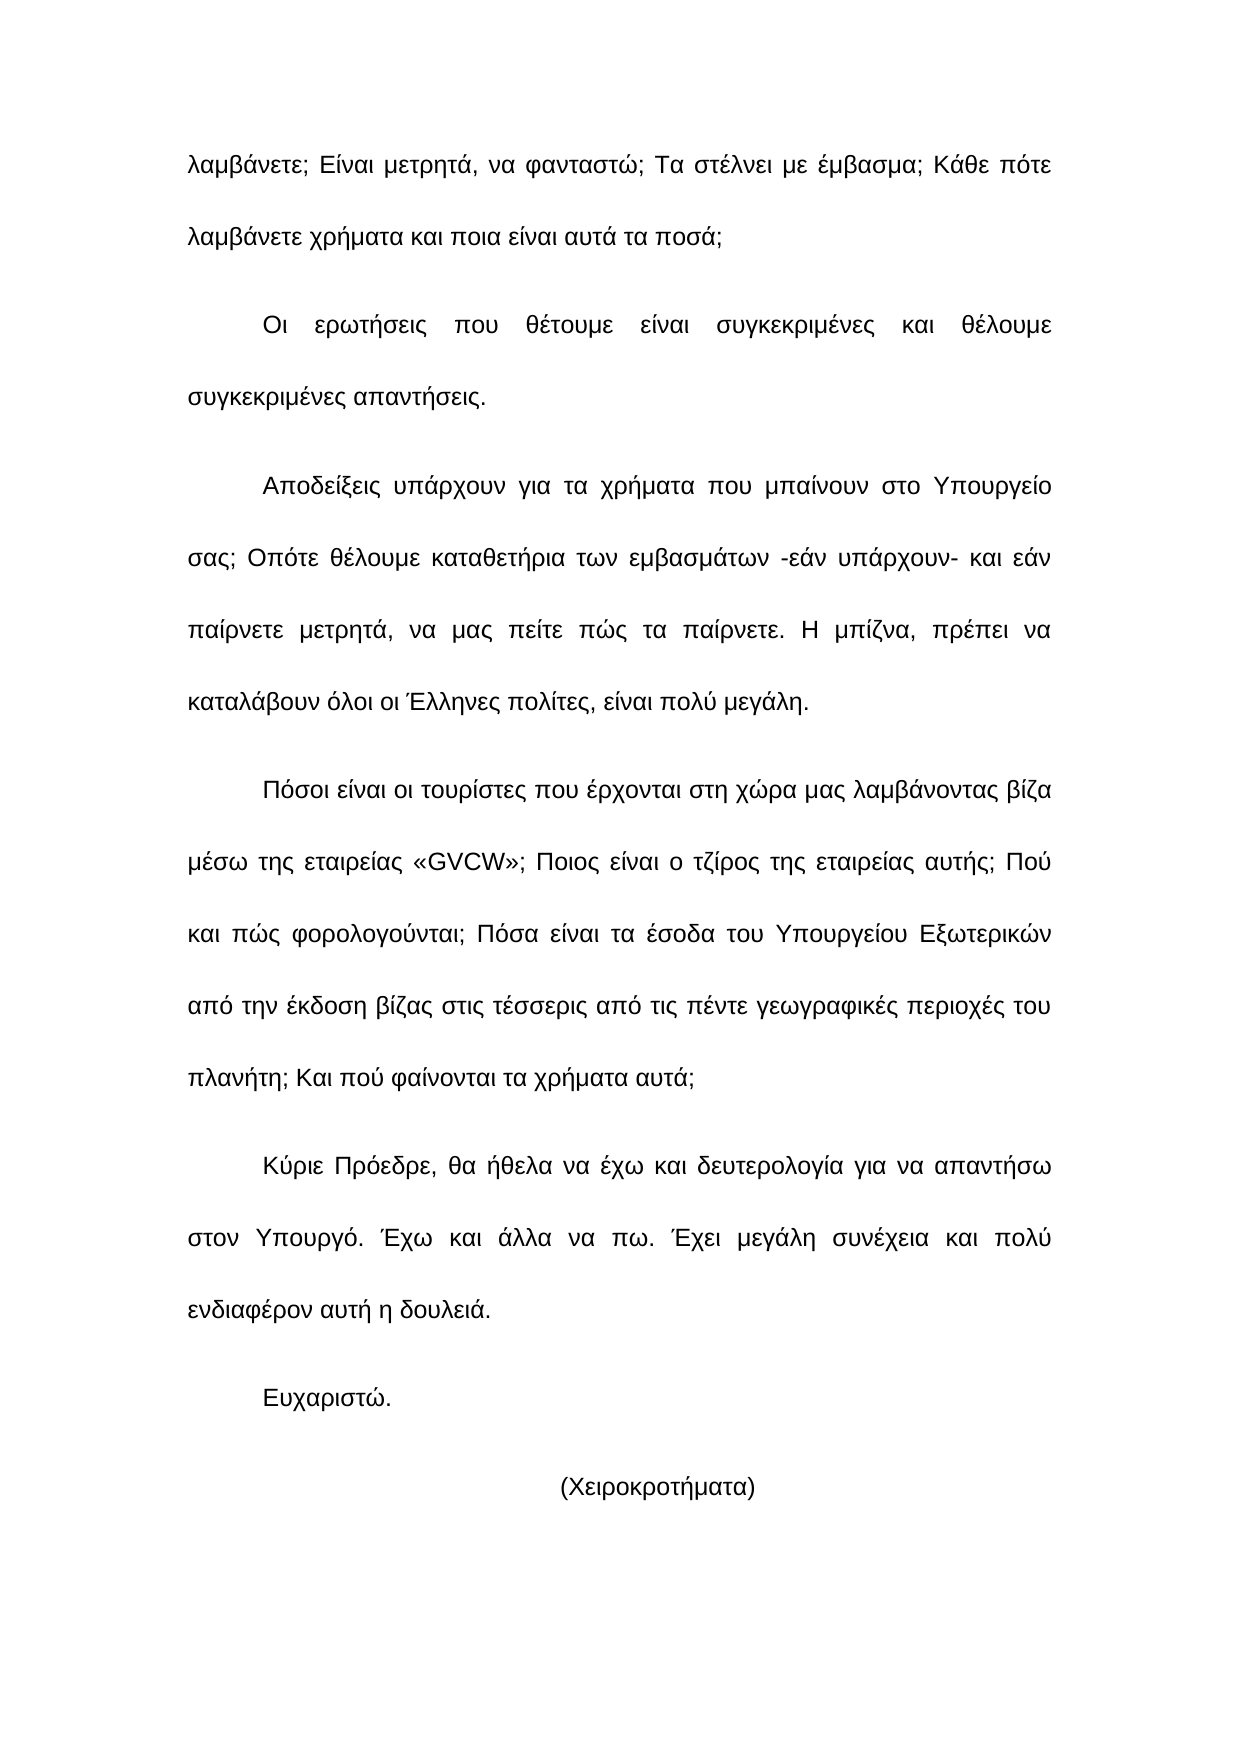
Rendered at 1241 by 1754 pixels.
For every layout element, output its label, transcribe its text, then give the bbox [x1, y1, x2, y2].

text Οι ερωτήσεις που θέτουμε είναι συγκεκριμένες και θέλουμε συγκεκριμένες απαντήσεις. [187, 310, 1053, 411]
text Πόσοι είναι οι τουρίστες που έρχονται στη χώρα μας λαμβάνοντας βίζα μέσω της εταιρείας «GVCW»; Ποιος είναι ο τζίρος της εταιρείας αυτής; Πού και πώς φορολογούνται; Πόσα είναι τα έσοδα του Υπουργείου Εξωτερικών από την έκδοση βίζας στις τέσσερις από τις πέντε γεωγραφικές περιοχές του πλανήτη; Και πού φαίνονται τα χρήματα αυτά; [187, 775, 1053, 1091]
text Κύριε Πρόεδρε, θα ήθελα να έχω και δευτερολογία για να απαντήσω στον Υπουργό. Έχω και άλλα να πω. Έχει μεγάλη συνέχεια και πολύ ενδιαφέρον αυτή η δουλειά. [187, 1151, 1053, 1323]
text Αποδείξεις υπάρχουν για τα χρήματα που μπαίνουν στο Υπουργείο σας; Οπότε θέλουμε καταθετήρια των εμβασμάτων -εάν υπάρχουν- και εάν παίρνετε μετρητά, να μας πείτε πώς τα παίρνετε. Η μπίζνα, πρέπει να καταλάβουν όλοι οι Έλληνες πολίτες, είναι πολύ μεγάλη. [187, 471, 1053, 715]
text Ευχαριστώ. [187, 1383, 1053, 1412]
text (Χειροκροτήματα) [187, 1472, 1053, 1501]
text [187, 150, 1053, 251]
